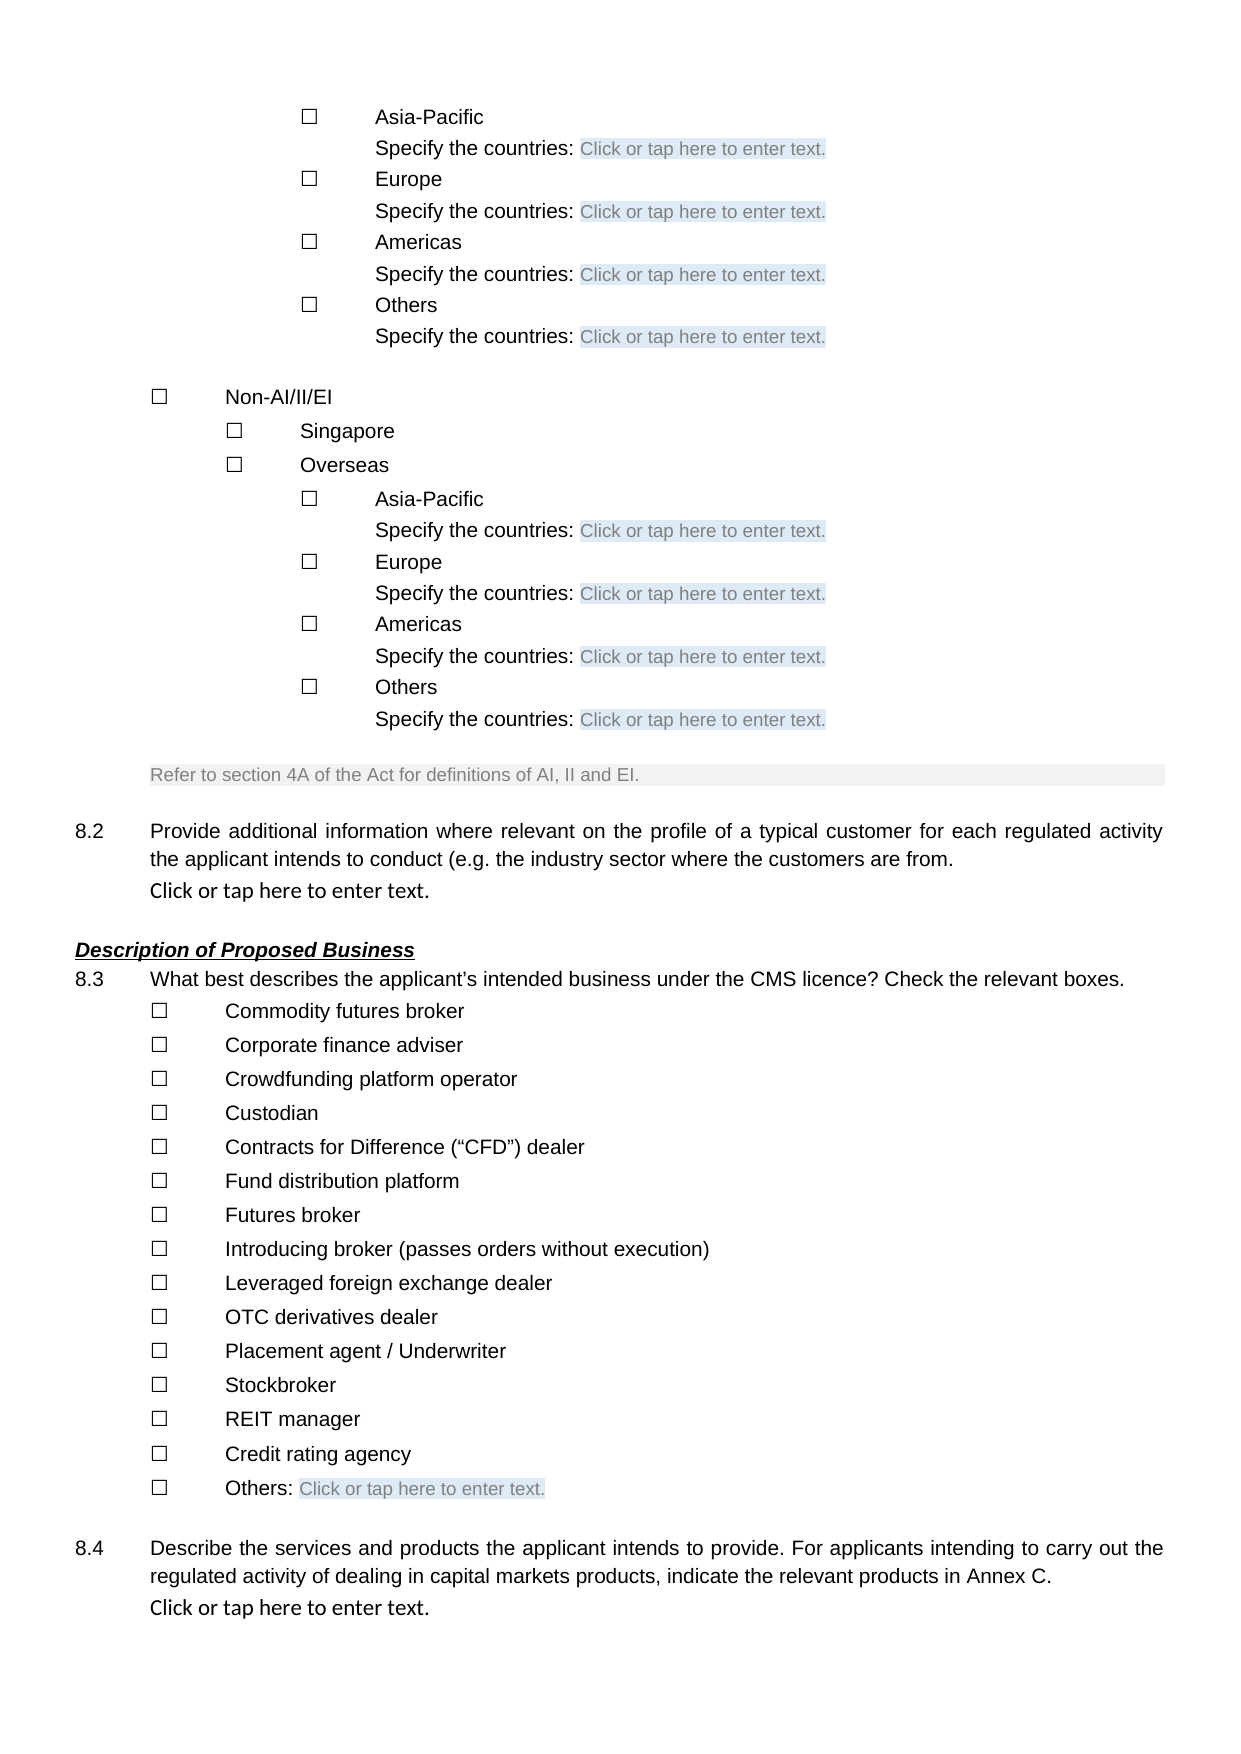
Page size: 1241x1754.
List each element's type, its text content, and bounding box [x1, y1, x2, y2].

list Specify the countries: [150, 581, 1165, 605]
list Provide additional information where relevant on the profile of a typical customer for each regulated activity the applicant intends to conduct (e.g. the industry sector where the customers are from. [75, 818, 1165, 871]
list Describe the services and products the applicant intends to provide. For applicants intending to carry out the regulated activity of dealing in capital markets products, indicate the relevant products in Annex C. [75, 1536, 1165, 1588]
list Overseas [150, 450, 1165, 478]
list Asia-Pacific [150, 102, 1165, 130]
list Commodity futures broker [150, 996, 1165, 1024]
list Futures broker [150, 1200, 1165, 1229]
list Others [150, 290, 1165, 319]
list Specify the countries: [150, 324, 1165, 348]
list Custodian [150, 1098, 1165, 1126]
list OTC derivatives dealer [150, 1302, 1165, 1331]
list Specify the countries: [150, 261, 1165, 285]
list Americas [150, 227, 1165, 256]
list Fund distribution platform [150, 1166, 1165, 1194]
list Singapore [150, 416, 1165, 444]
list Non-AI/II/EI [150, 382, 1165, 410]
list Asia-Pacific [150, 484, 1165, 512]
list Placement agent / Underwriter [150, 1336, 1165, 1365]
list Specify the countries: [150, 518, 1165, 542]
list Europe [150, 164, 1165, 193]
list Europe [150, 547, 1165, 575]
list What best describes the applicant’s intended business under the CMS licence? Check the relevant boxes. [75, 967, 1165, 991]
list Others [150, 672, 1165, 701]
list Stockbroker [150, 1371, 1165, 1399]
list Others: [150, 1473, 1165, 1501]
list Americas [150, 609, 1165, 638]
list Corporate finance adviser [150, 1030, 1165, 1058]
list Contracts for Difference (“CFD”) dealer [150, 1132, 1165, 1161]
list Credit rating agency [150, 1439, 1165, 1467]
list Refer to section 4A of the Act for definitions of AI, II and EI. [150, 764, 1165, 786]
list Leveraged foreign exchange dealer [150, 1268, 1165, 1297]
list Specify the countries: [150, 706, 1165, 730]
list Crowdfunding platform operator [150, 1064, 1165, 1092]
list Description of Proposed Business [75, 938, 1165, 962]
list Specify the countries: [150, 199, 1165, 223]
list Specify the countries: [150, 644, 1165, 668]
list REIT manager [150, 1404, 1165, 1433]
list Introducing broker (passes orders without execution) [150, 1234, 1165, 1263]
list Specify the countries: [150, 136, 1165, 160]
